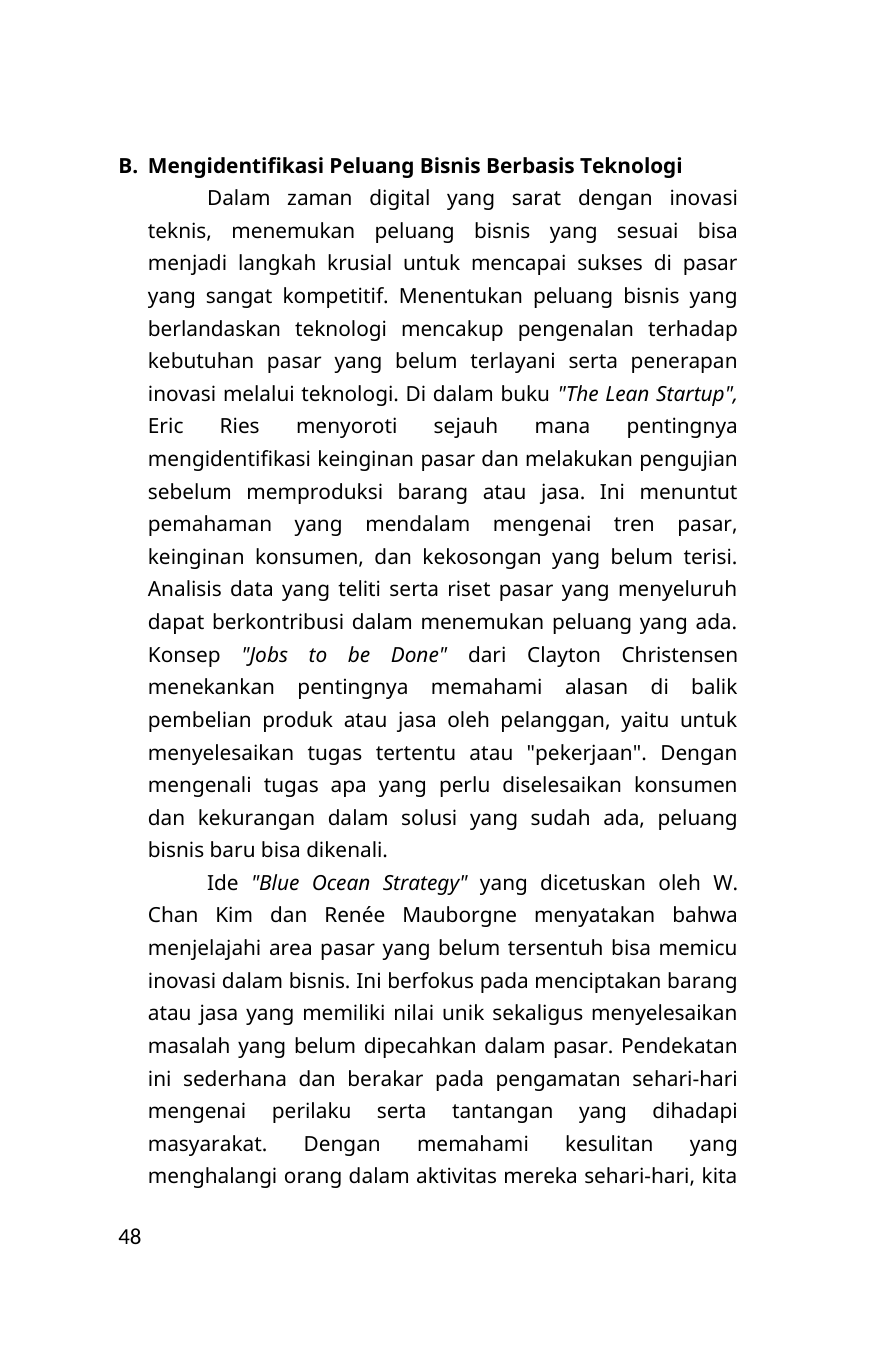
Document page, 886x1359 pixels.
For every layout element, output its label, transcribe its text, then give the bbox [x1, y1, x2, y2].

subtitle Mengidentifikasi Peluang Bisnis Berbasis Teknologi [118, 151, 738, 179]
text Dalam zaman digital yang sarat dengan inovasi teknis, menemukan peluang bisnis yang sesuai bisa menjadi langkah krusial untuk mencapai sukses di pasar yang sangat kompetitif. Menentukan peluang bisnis yang berlandaskan teknologi mencakup pengenalan terhadap kebutuhan pasar yang belum terlayani serta penerapan inovasi melalui teknologi. Di dalam buku "The Lean Startup", Eric Ries menyoroti sejauh mana pentingnya mengidentifikasi keinginan pasar dan melakukan pengujian sebelum memproduksi barang atau jasa. Ini menuntut pemahaman yang mendalam mengenai tren pasar, keinginan konsumen, dan kekosongan yang belum terisi. Analisis data yang teliti serta riset pasar yang menyeluruh dapat berkontribusi dalam menemukan peluang yang ada. Konsep "Jobs to be Done" dari Clayton Christensen menekankan pentingnya memahami alasan di balik pembelian produk atau jasa oleh pelanggan, yaitu untuk menyelesaikan tugas tertentu atau "pekerjaan". Dengan mengenali tugas apa yang perlu diselesaikan konsumen dan kekurangan dalam solusi yang sudah ada, peluang bisnis baru bisa dikenali. [148, 183, 738, 864]
